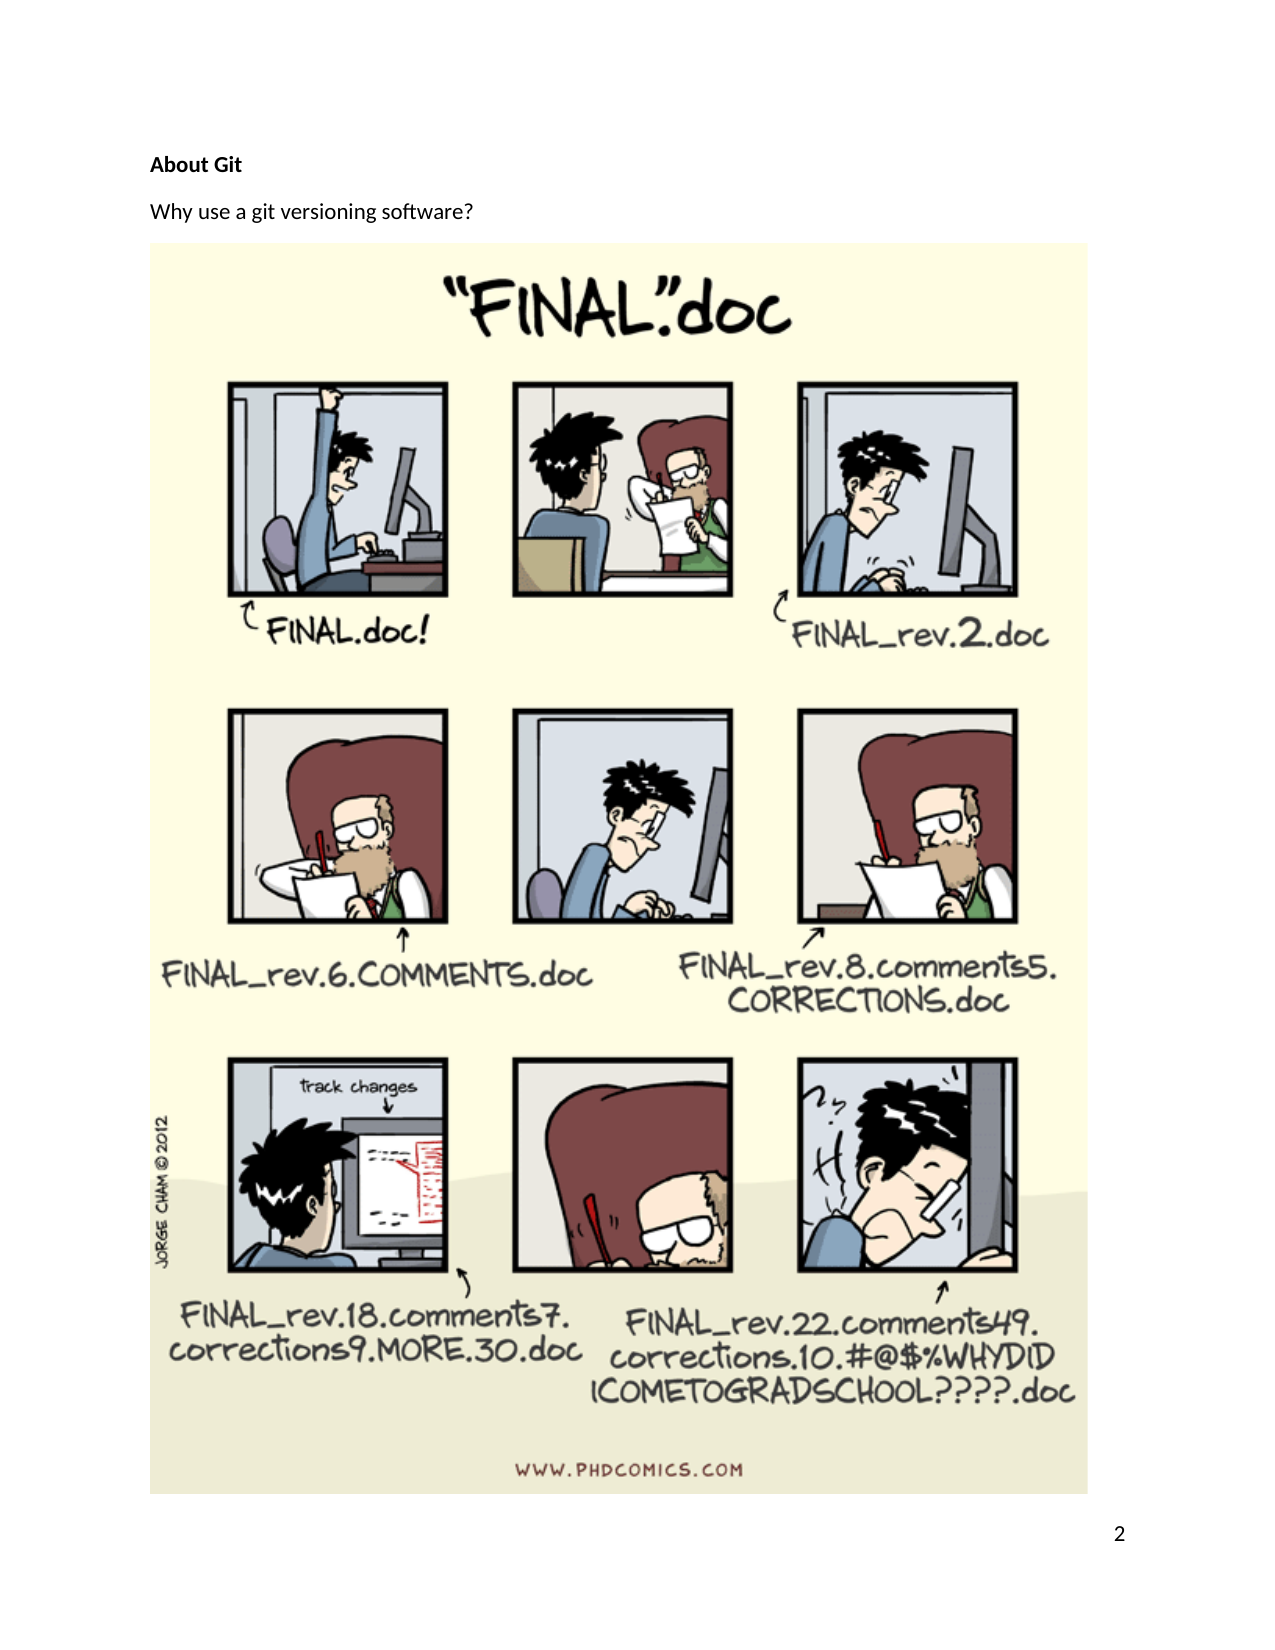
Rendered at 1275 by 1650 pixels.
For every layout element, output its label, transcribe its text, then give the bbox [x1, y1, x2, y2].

picture [150, 243, 1088, 1494]
text About Git [150, 150, 1125, 178]
text Why use a git versioning software? [150, 197, 1125, 225]
